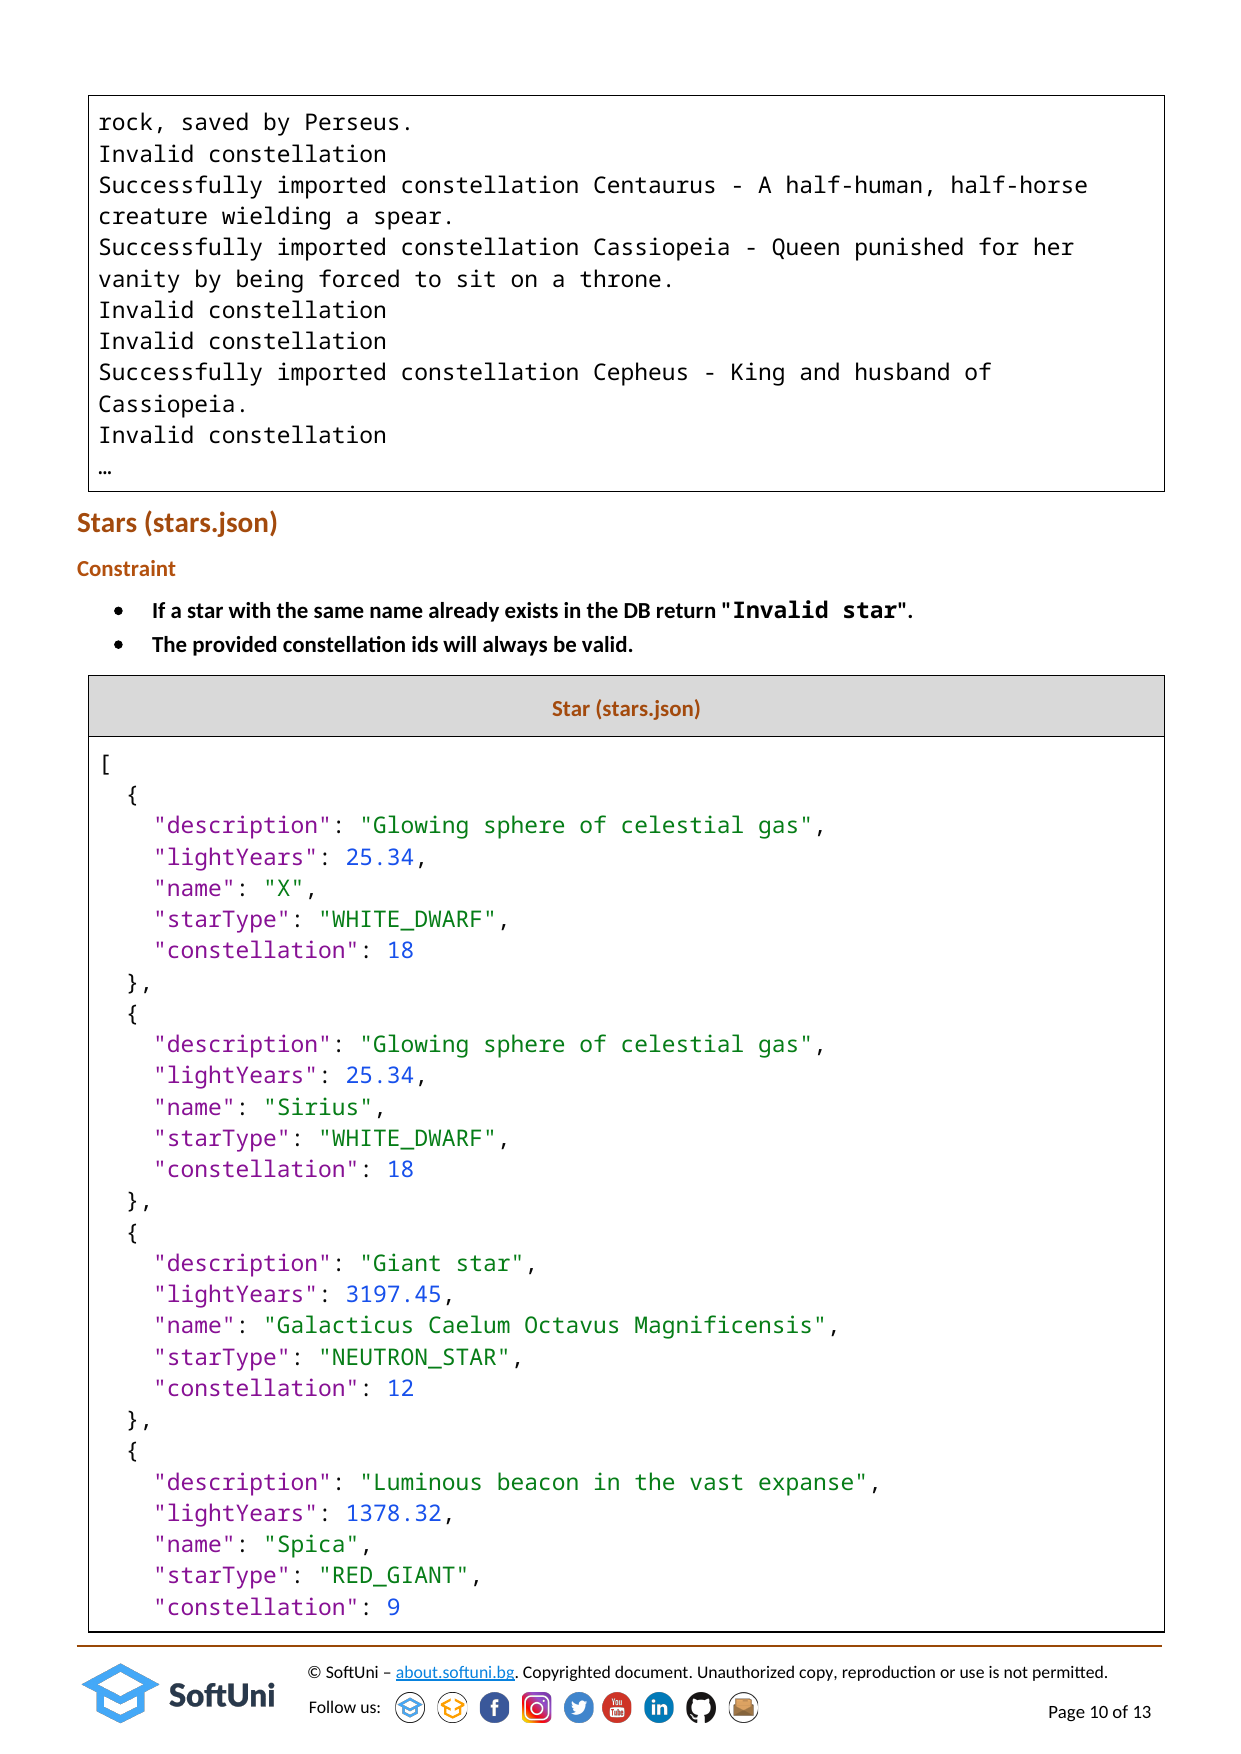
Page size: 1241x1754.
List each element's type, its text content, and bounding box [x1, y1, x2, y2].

picture [658, 1705, 667, 1714]
picture [686, 1692, 716, 1723]
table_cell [89, 96, 1164, 491]
picture [644, 1692, 653, 1701]
subtitle Constraint [77, 554, 1163, 582]
picture [564, 1692, 594, 1723]
picture [728, 1692, 759, 1723]
picture [665, 1692, 674, 1701]
list The provided constellation ids will always be valid. [114, 630, 1163, 658]
picture [437, 1692, 468, 1723]
picture [395, 1692, 425, 1723]
subtitle Stars (stars.json) [77, 504, 1163, 540]
picture [665, 1714, 674, 1723]
picture [75, 1658, 281, 1729]
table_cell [89, 737, 1164, 1631]
picture [644, 1714, 653, 1723]
picture [602, 1692, 632, 1723]
table_header Star (stars.json) [89, 676, 1164, 736]
picture [479, 1692, 510, 1723]
picture [522, 1692, 552, 1723]
list If a star with the same name already exists in the DB return "Invalid star". [114, 594, 1163, 626]
